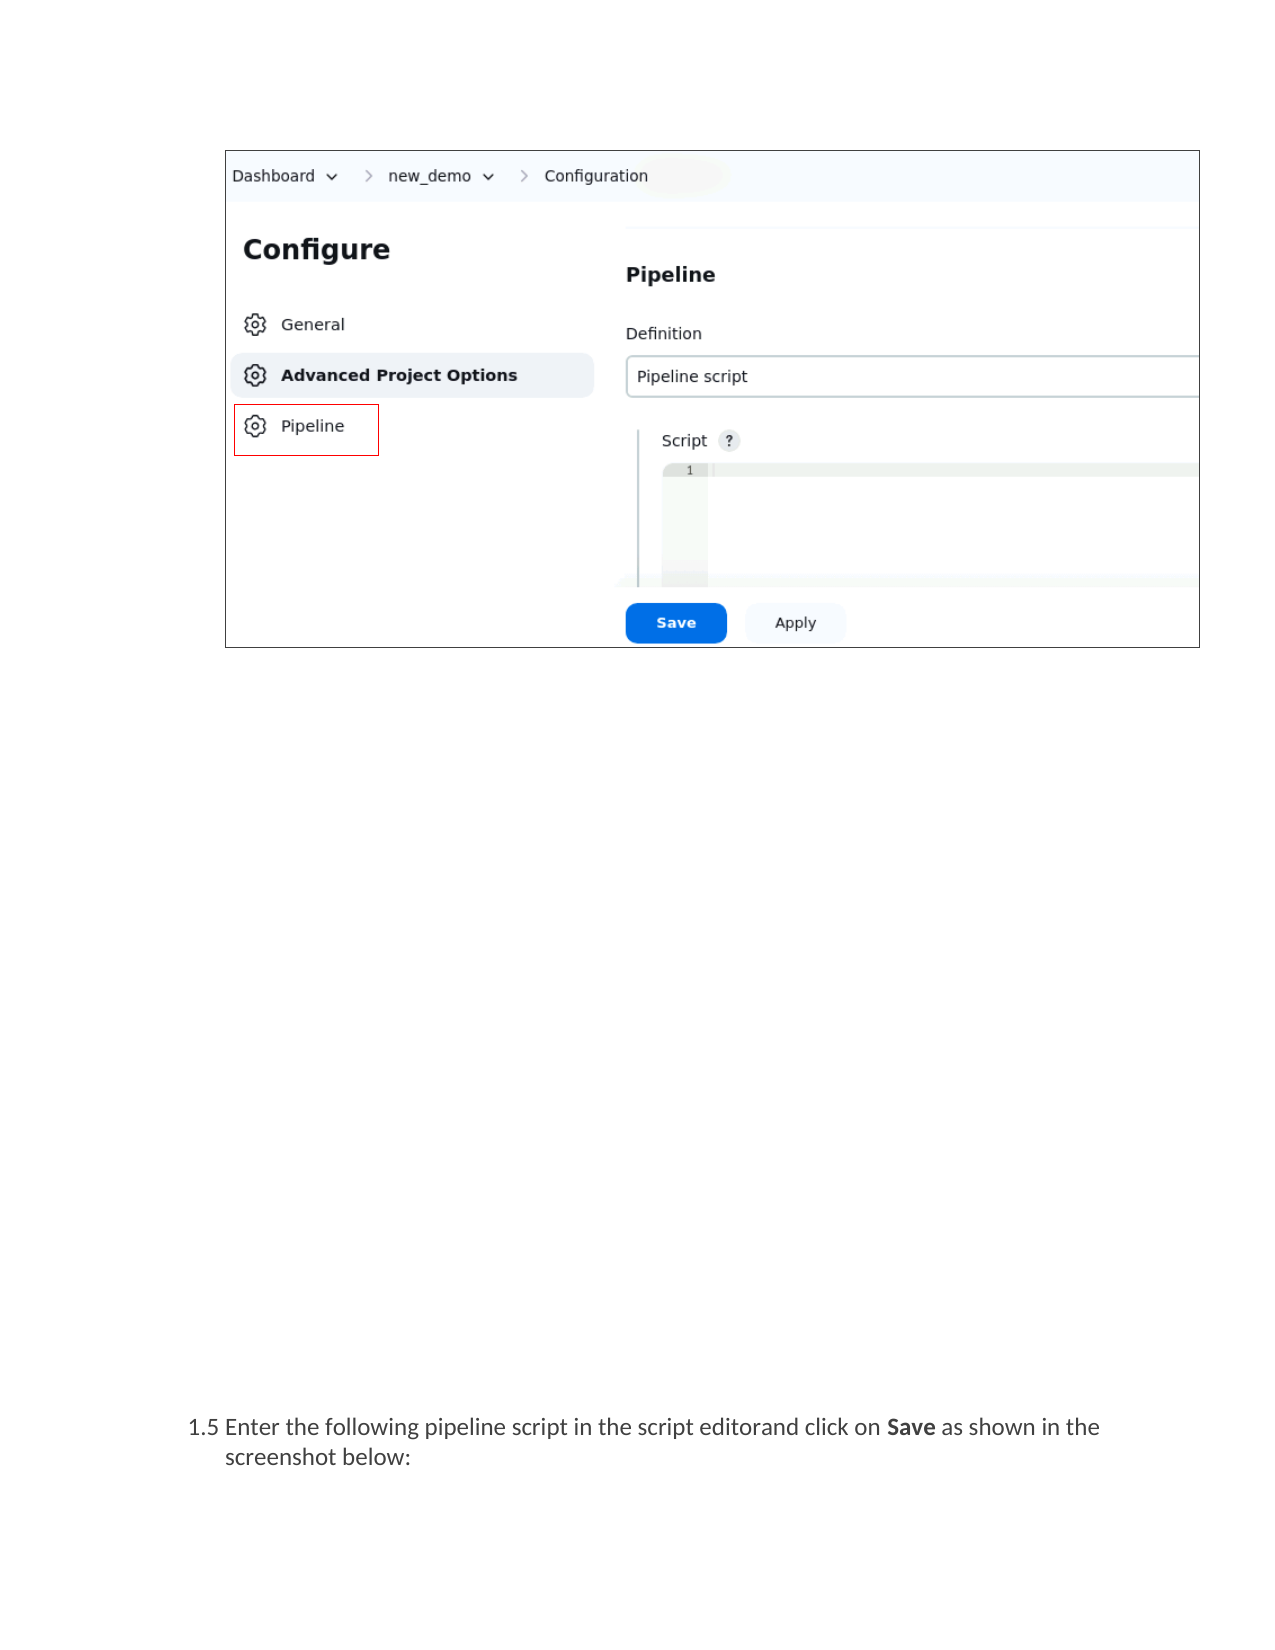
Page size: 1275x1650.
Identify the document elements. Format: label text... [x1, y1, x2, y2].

list Enter the following pipeline script in the script editorand click on Save as shown in the screenshot below: [187, 1411, 1125, 1472]
picture [226, 151, 1199, 647]
